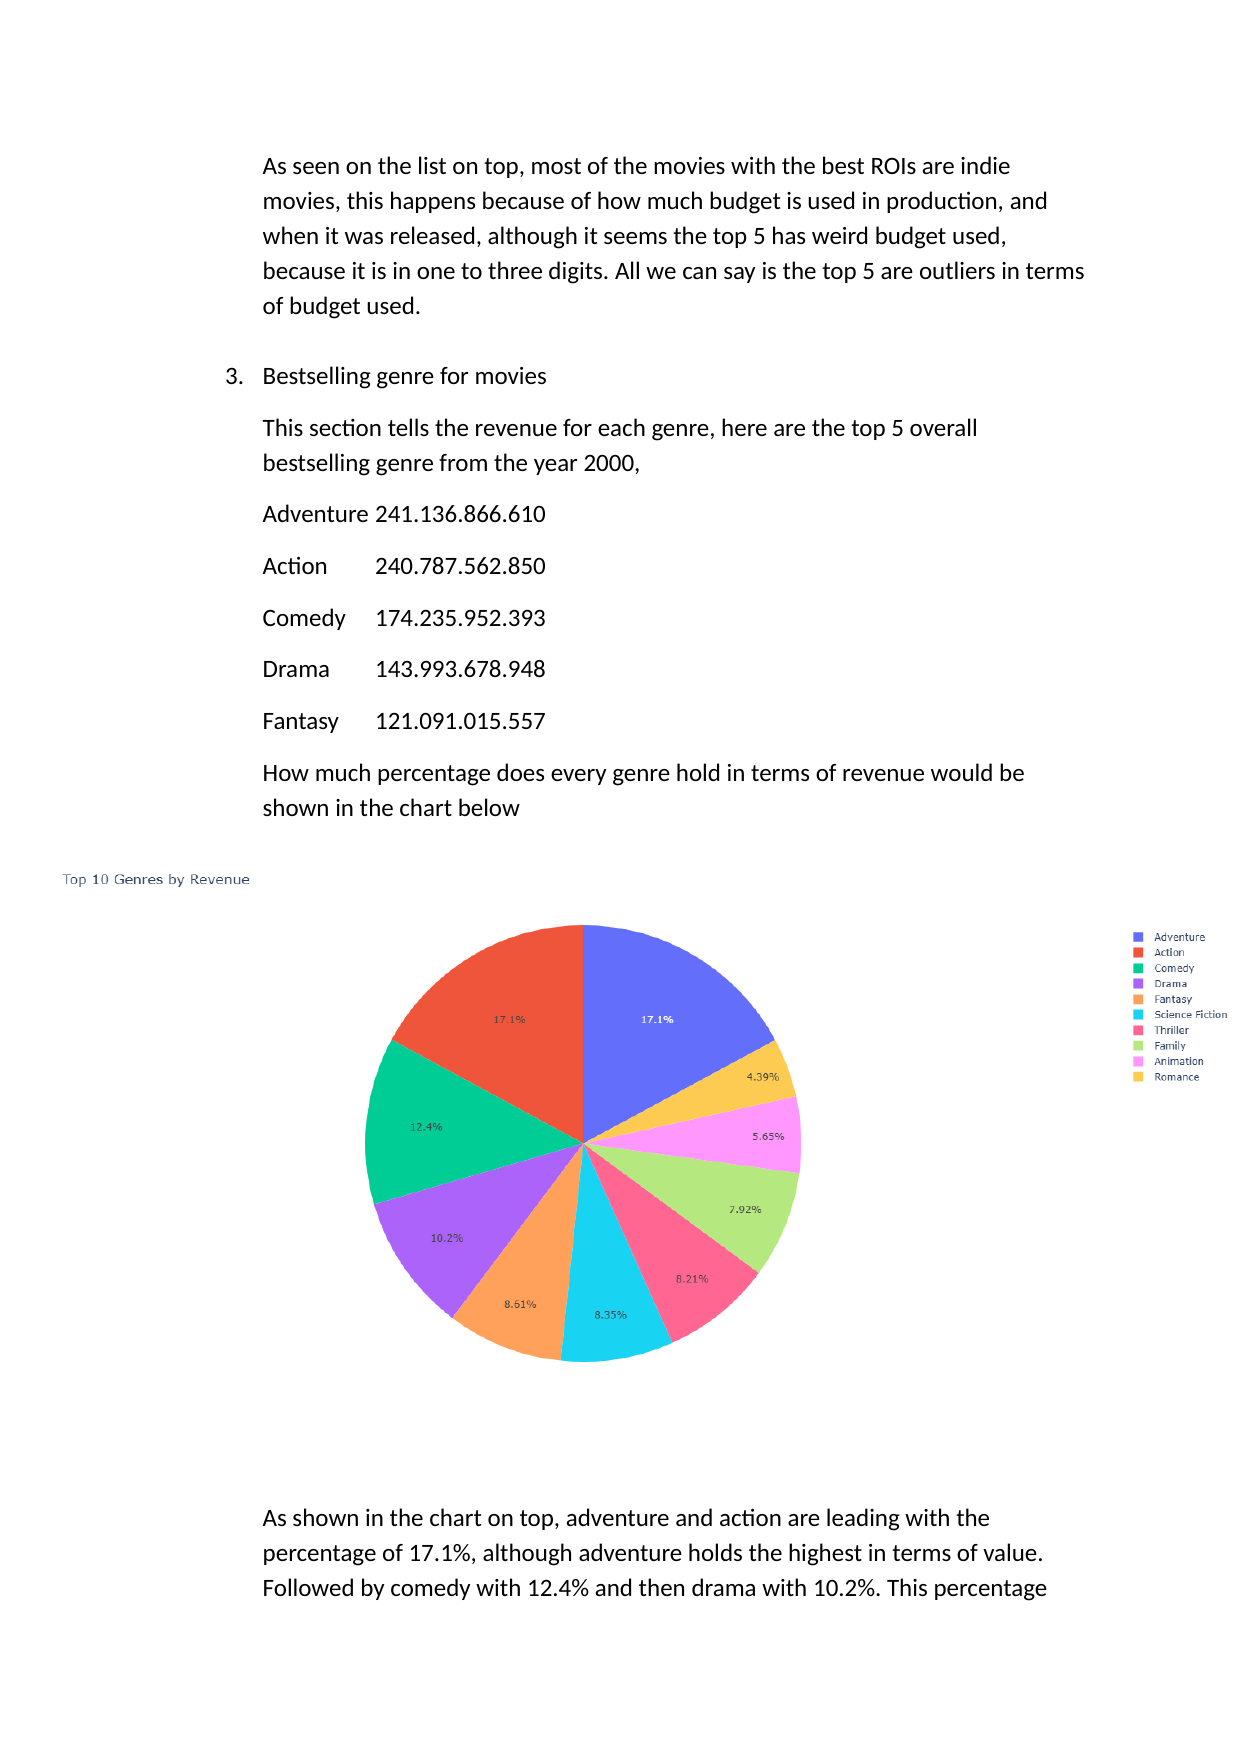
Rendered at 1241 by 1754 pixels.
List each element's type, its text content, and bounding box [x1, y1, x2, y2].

picture [0, 843, 1241, 1426]
text Action 240.787.562.850 [262, 550, 1090, 581]
text How much percentage does every genre hold in terms of revenue would be shown in the chart below [262, 757, 1090, 822]
list As seen on the list on top, most of the movies with the best ROIs are indie movies, this happens because of how much budget is used in production, and when it was released, although it seems the top 5 has weird budget used, because it is in one to three digits. All we can say is the top 5 are outliers in terms of budget used. [262, 150, 1090, 321]
text Adventure 241.136.866.610 [262, 498, 1090, 529]
list Bestselling genre for movies [225, 360, 1090, 391]
text Drama 143.993.678.948 [262, 653, 1090, 684]
text Fantasy 121.091.015.557 [262, 705, 1090, 736]
text This section tells the revenue for each genre, here are the top 5 overall bestselling genre from the year 2000, [262, 412, 1090, 477]
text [262, 1503, 1090, 1603]
text Comedy 174.235.952.393 [262, 602, 1090, 632]
